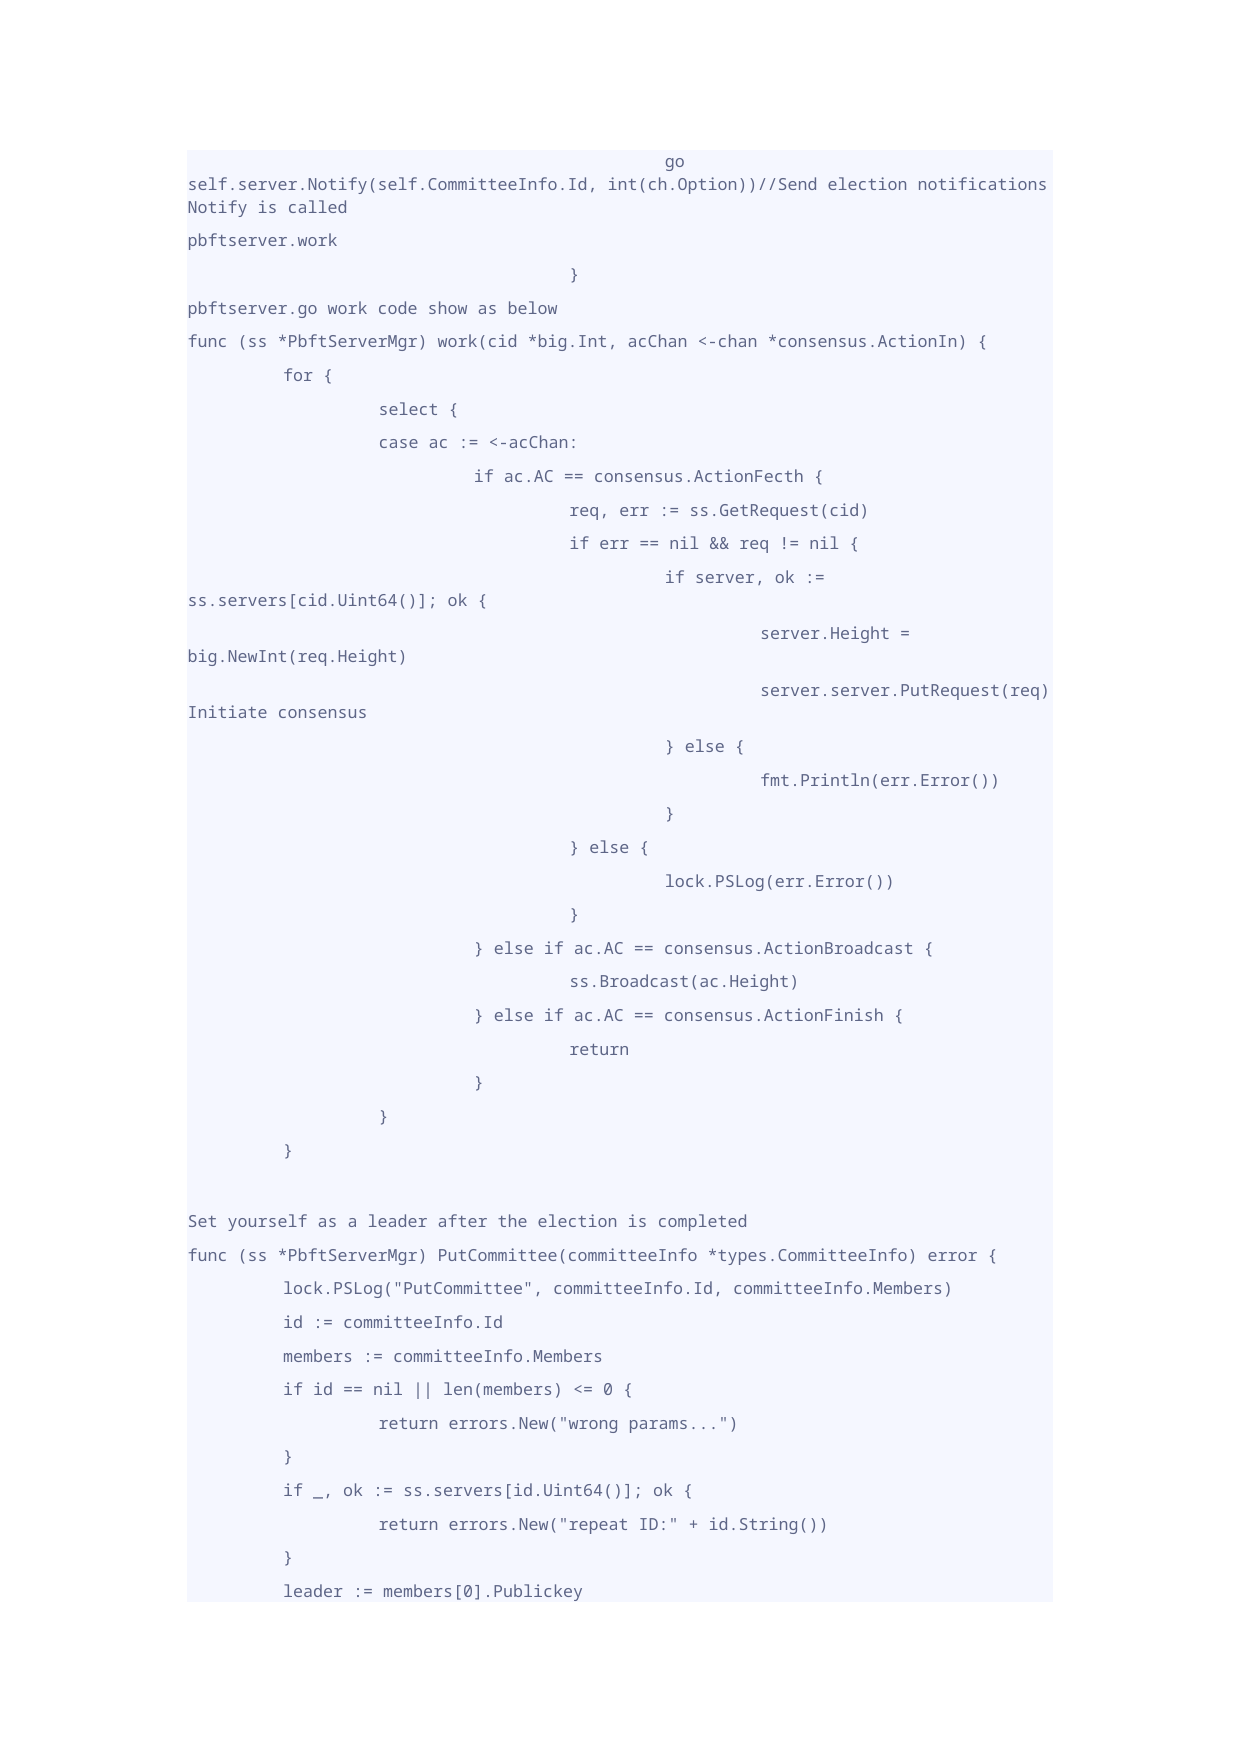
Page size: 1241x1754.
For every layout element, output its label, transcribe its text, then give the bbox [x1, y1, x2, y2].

text members := committeeInfo.Members [187, 1344, 1053, 1367]
text for { [187, 364, 1053, 386]
text } [187, 1071, 1053, 1094]
text leader := members[0].Publickey [187, 1580, 1053, 1602]
text server.Height = big.NewInt(req.Height) [187, 622, 1053, 667]
text Set yourself as a leader after the election is completed [187, 1209, 1053, 1232]
text if ac.AC == consensus.ActionFecth { [187, 464, 1053, 487]
text if server, ok := ss.servers[cid.Uint64()]; ok { [187, 566, 1053, 611]
text lock.PSLog(err.Error()) [187, 869, 1053, 892]
text fmt.Println(err.Error()) [187, 768, 1053, 791]
text } [187, 1546, 1053, 1569]
text } else { [187, 836, 1053, 858]
text if id == nil || len(members) <= 0 { [187, 1378, 1053, 1401]
text } [187, 1445, 1053, 1468]
text if _, ok := ss.servers[id.Uint64()]; ok { [187, 1479, 1053, 1501]
text func (ss *PbftServerMgr) work(cid *big.Int, acChan <-chan *consensus.ActionIn) { [187, 330, 1053, 353]
text return errors.New("wrong params...") [187, 1411, 1053, 1434]
text } else { [187, 734, 1053, 757]
text } [187, 802, 1053, 824]
text if err == nil && req != nil { [187, 532, 1053, 554]
text pbftserver.work [187, 229, 1053, 252]
text } else if ac.AC == consensus.ActionBroadcast { [187, 936, 1053, 959]
text server.server.PutRequest(req) Initiate consensus [187, 678, 1053, 724]
text return errors.New("repeat ID:" + id.String()) [187, 1512, 1053, 1535]
text pbftserver.go work code show as below [187, 296, 1053, 319]
text func (ss *PbftServerMgr) PutCommittee(committeeInfo *types.CommitteeInfo) error { [187, 1243, 1053, 1266]
text go self.server.Notify(self.CommitteeInfo.Id, int(ch.Option))//Send election notifications Notify is called [187, 150, 1053, 218]
text } [187, 263, 1053, 285]
text } else if ac.AC == consensus.ActionFinish { [187, 1004, 1053, 1026]
text } [187, 1105, 1053, 1127]
text case ac := <-acChan: [187, 431, 1053, 454]
text id := committeeInfo.Id [187, 1311, 1053, 1333]
text select { [187, 397, 1053, 420]
text lock.PSLog("PutCommittee", committeeInfo.Id, committeeInfo.Members) [187, 1277, 1053, 1299]
text ss.Broadcast(ac.Height) [187, 970, 1053, 993]
text return [187, 1037, 1053, 1060]
text } [187, 1138, 1053, 1161]
text req, err := ss.GetRequest(cid) [187, 498, 1053, 521]
text } [187, 903, 1053, 926]
